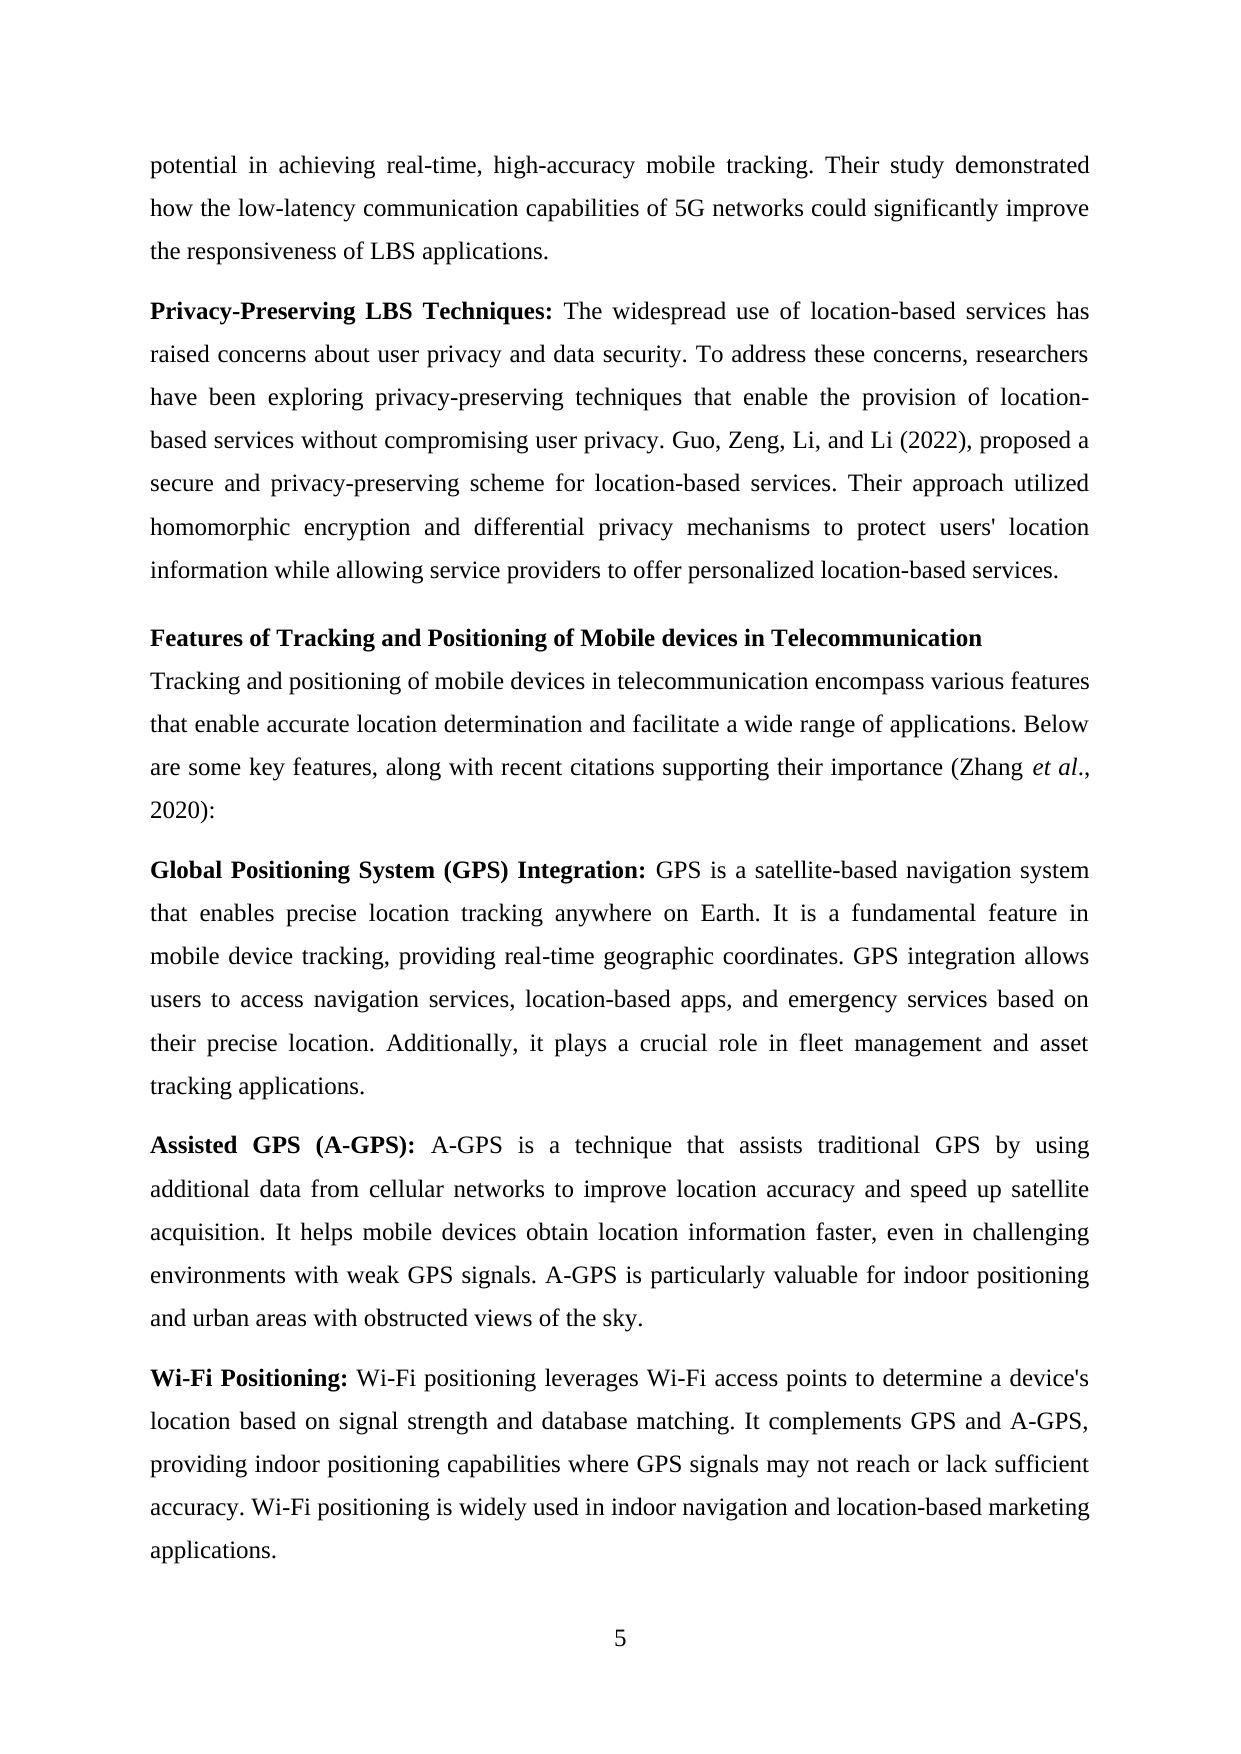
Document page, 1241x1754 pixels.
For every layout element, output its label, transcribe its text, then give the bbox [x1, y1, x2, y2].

text Global Positioning System (GPS) Integration: GPS is a satellite-based navigation system that enables precise location tracking anywhere on Earth. It is a fundamental feature in mobile device tracking, providing real-time geographic coordinates. GPS integration allows users to access navigation services, location-based apps, and emergency services based on their precise location. Additionally, it plays a crucial role in fleet management and asset tracking applications. [150, 855, 1090, 1099]
text Wi-Fi Positioning: Wi-Fi positioning leverages Wi-Fi access points to determine a device's location based on signal strength and database matching. It complements GPS and A-GPS, providing indoor positioning capabilities where GPS signals may not reach or lack sufficient accuracy. Wi-Fi positioning is widely used in indoor navigation and location-based marketing applications. [150, 1363, 1090, 1564]
text Features of Tracking and Positioning of Mobile devices in Telecommunication [150, 623, 1090, 652]
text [150, 150, 1090, 265]
text Privacy-Preserving LBS Techniques: The widespread use of location-based services has raised concerns about user privacy and data security. To address these concerns, researchers have been exploring privacy-preserving techniques that enable the provision of location-based services without compromising user privacy. Guo, Zeng, Li, and Li (2022), proposed a secure and privacy-preserving scheme for location-based services. Their approach utilized homomorphic encryption and differential privacy mechanisms to protect users' location information while allowing service providers to offer personalized location-based services. [150, 296, 1090, 583]
text Tracking and positioning of mobile devices in telecommunication encompass various features that enable accurate location determination and facilitate a wide range of applications. Below are some key features, along with recent citations supporting their importance (Zhang et al., 2020): [150, 666, 1090, 824]
text Assisted GPS (A-GPS): A-GPS is a technique that assists traditional GPS by using additional data from cellular networks to improve location accuracy and speed up satellite acquisition. It helps mobile devices obtain location information faster, even in challenging environments with weak GPS signals. A-GPS is particularly valuable for indoor positioning and urban areas with obstructed views of the sky. [150, 1131, 1090, 1332]
